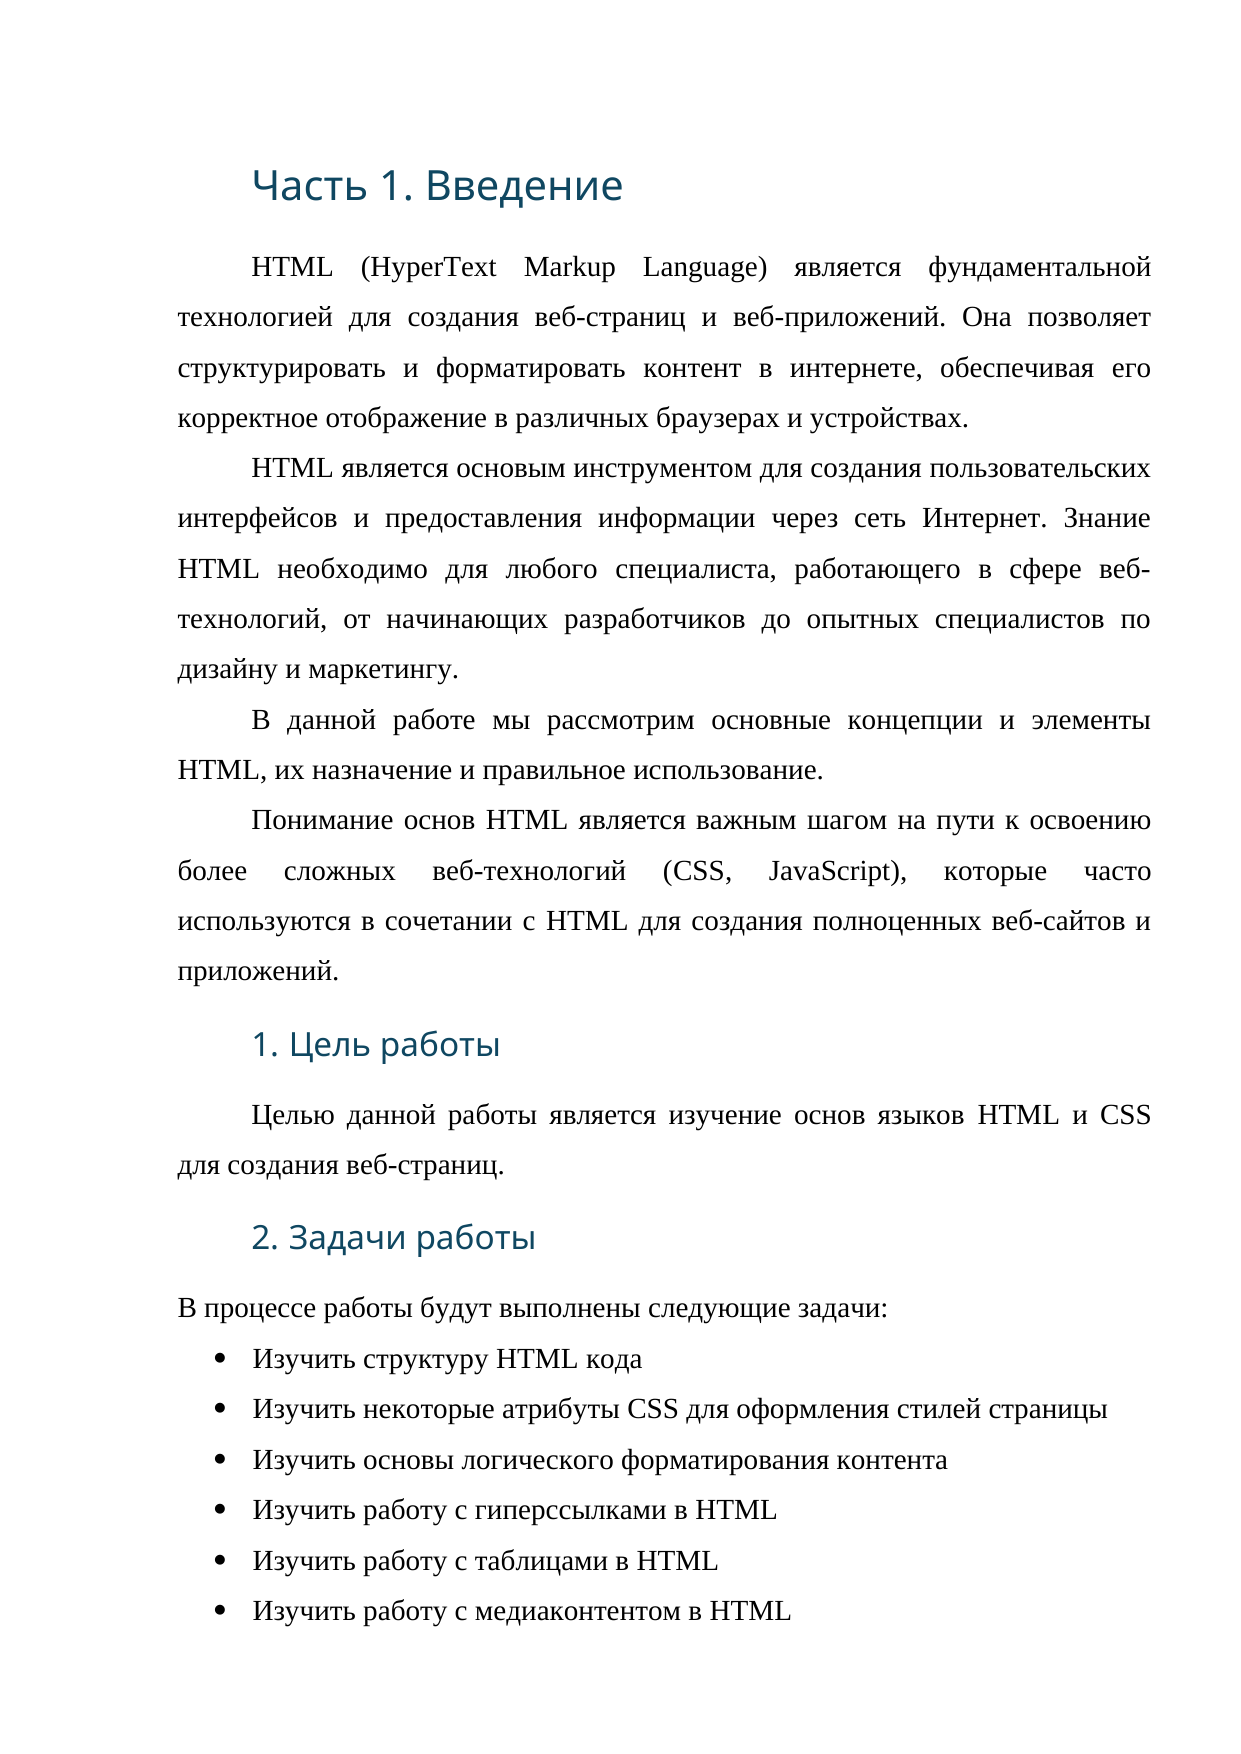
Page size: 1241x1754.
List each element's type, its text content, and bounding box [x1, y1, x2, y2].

subtitle Задачи работы [251, 1214, 1152, 1259]
list Изучить структуру HTML кода [215, 1341, 1152, 1374]
text В процессе работы будут выполнены следующие задачи: [177, 1291, 1152, 1324]
list Изучить работу с таблицами в HTML [215, 1543, 1152, 1576]
list Изучить некоторые атрибуты CSS для оформления стилей страницы [215, 1391, 1152, 1425]
list Изучить работу с гиперссылками в HTML [215, 1492, 1152, 1526]
text Целью данной работы является изучение основ языков HTML и CSS для создания веб-страниц. [177, 1097, 1152, 1181]
subtitle Часть 1. Введение [177, 156, 1152, 212]
text Понимание основ HTML является важным шагом на пути к освоению более сложных веб-технологий (CSS, JavaScript), которые часто используются в сочетании с HTML для создания полноценных веб-сайтов и приложений. [177, 802, 1152, 987]
text HTML является основым инструментом для создания пользовательских интерфейсов и предоставления информации через сеть Интернет. Знание HTML необходимо для любого специалиста, работающего в сфере веб-технологий, от начинающих разработчиков до опытных специалистов по дизайну и маркетингу. [177, 450, 1152, 685]
text В данной работе мы рассмотрим основные концепции и элементы HTML, их назначение и правильное использование. [177, 702, 1152, 786]
list Изучить работу с медиаконтентом в HTML [215, 1593, 1152, 1627]
text HTML (HyperText Markup Language) является фундаментальной технологией для создания веб-страниц и веб-приложений. Она позволяет структурировать и форматировать контент в интернете, обеспечивая его корректное отображение в различных браузерах и устройствах. [177, 249, 1152, 433]
subtitle Цель работы [251, 1020, 1152, 1066]
list Изучить основы логического форматирования контента [215, 1442, 1152, 1475]
